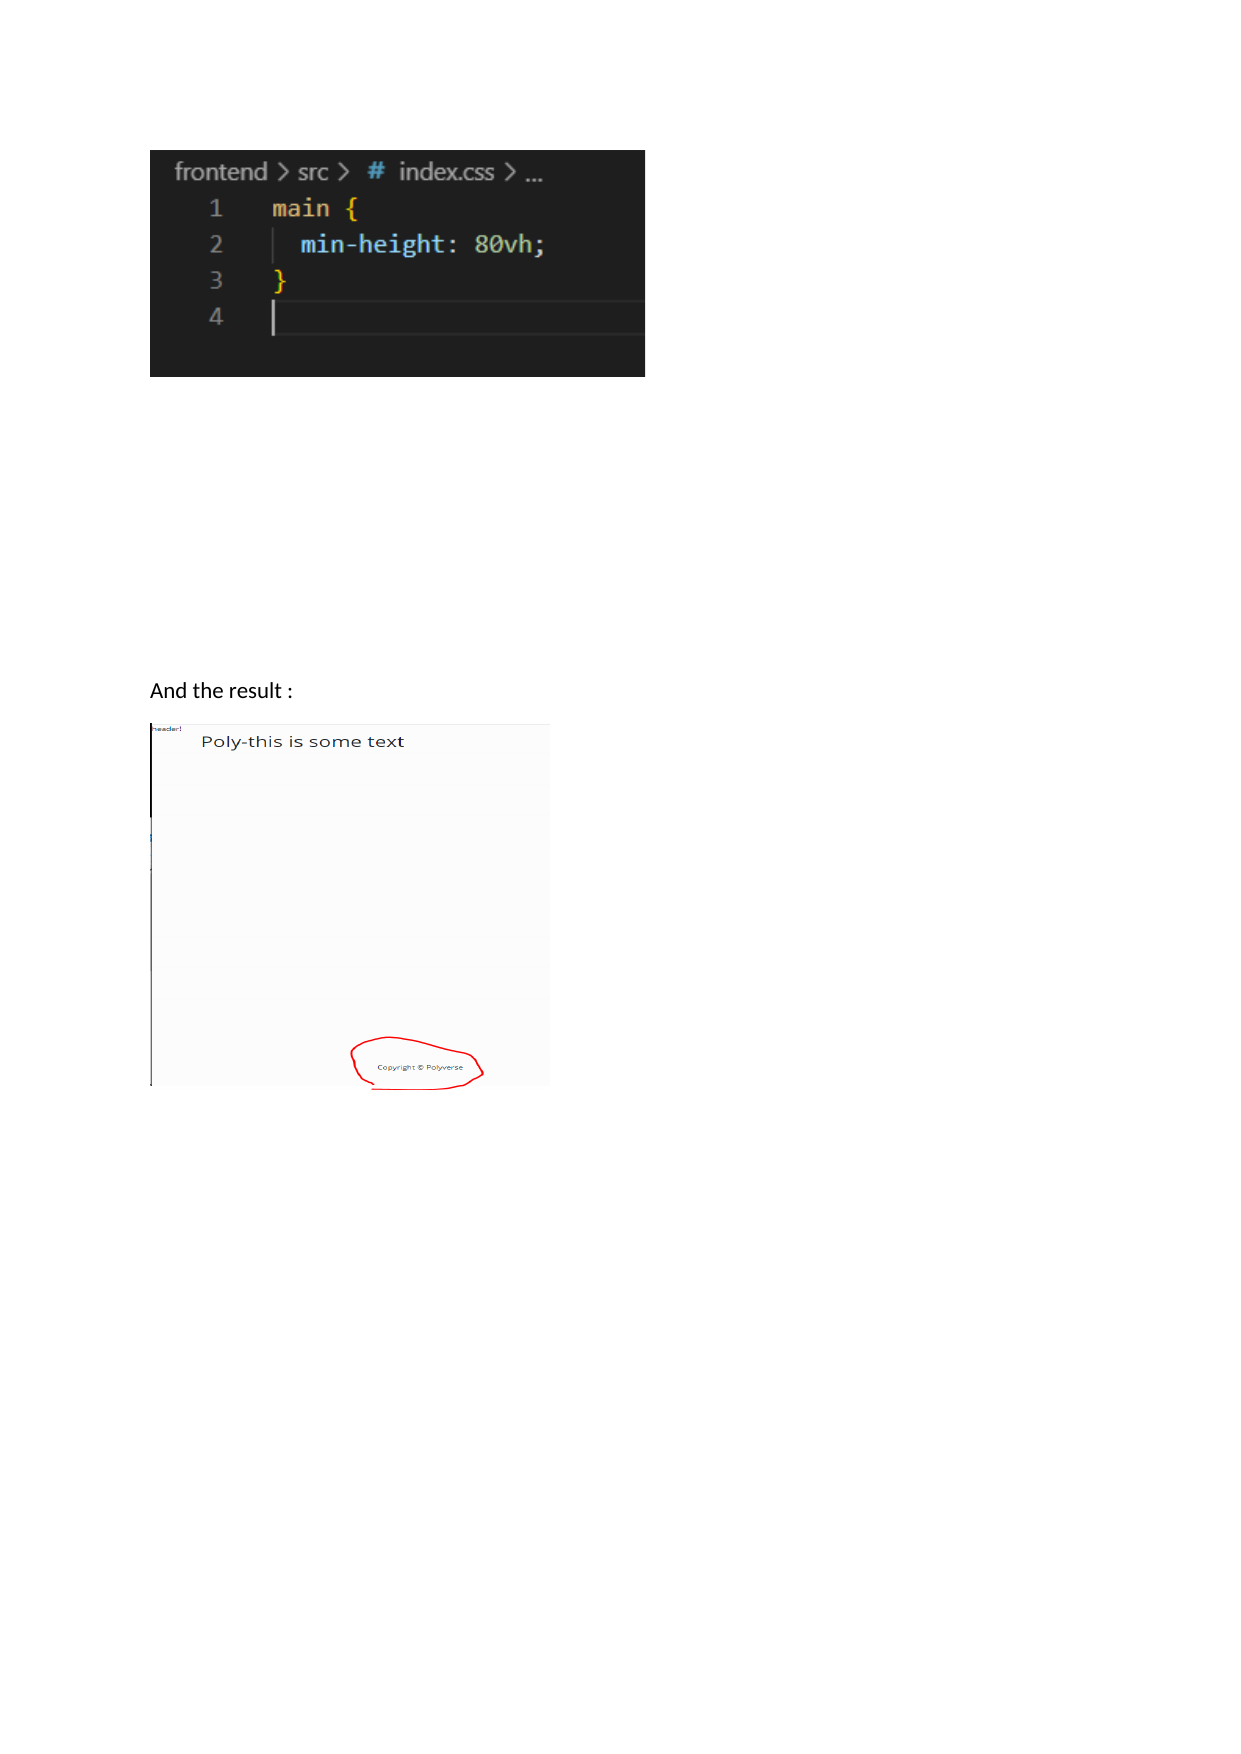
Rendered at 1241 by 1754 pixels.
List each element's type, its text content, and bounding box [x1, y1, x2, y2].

picture [150, 150, 646, 377]
text And the result : [150, 677, 1090, 705]
picture [150, 723, 551, 1090]
